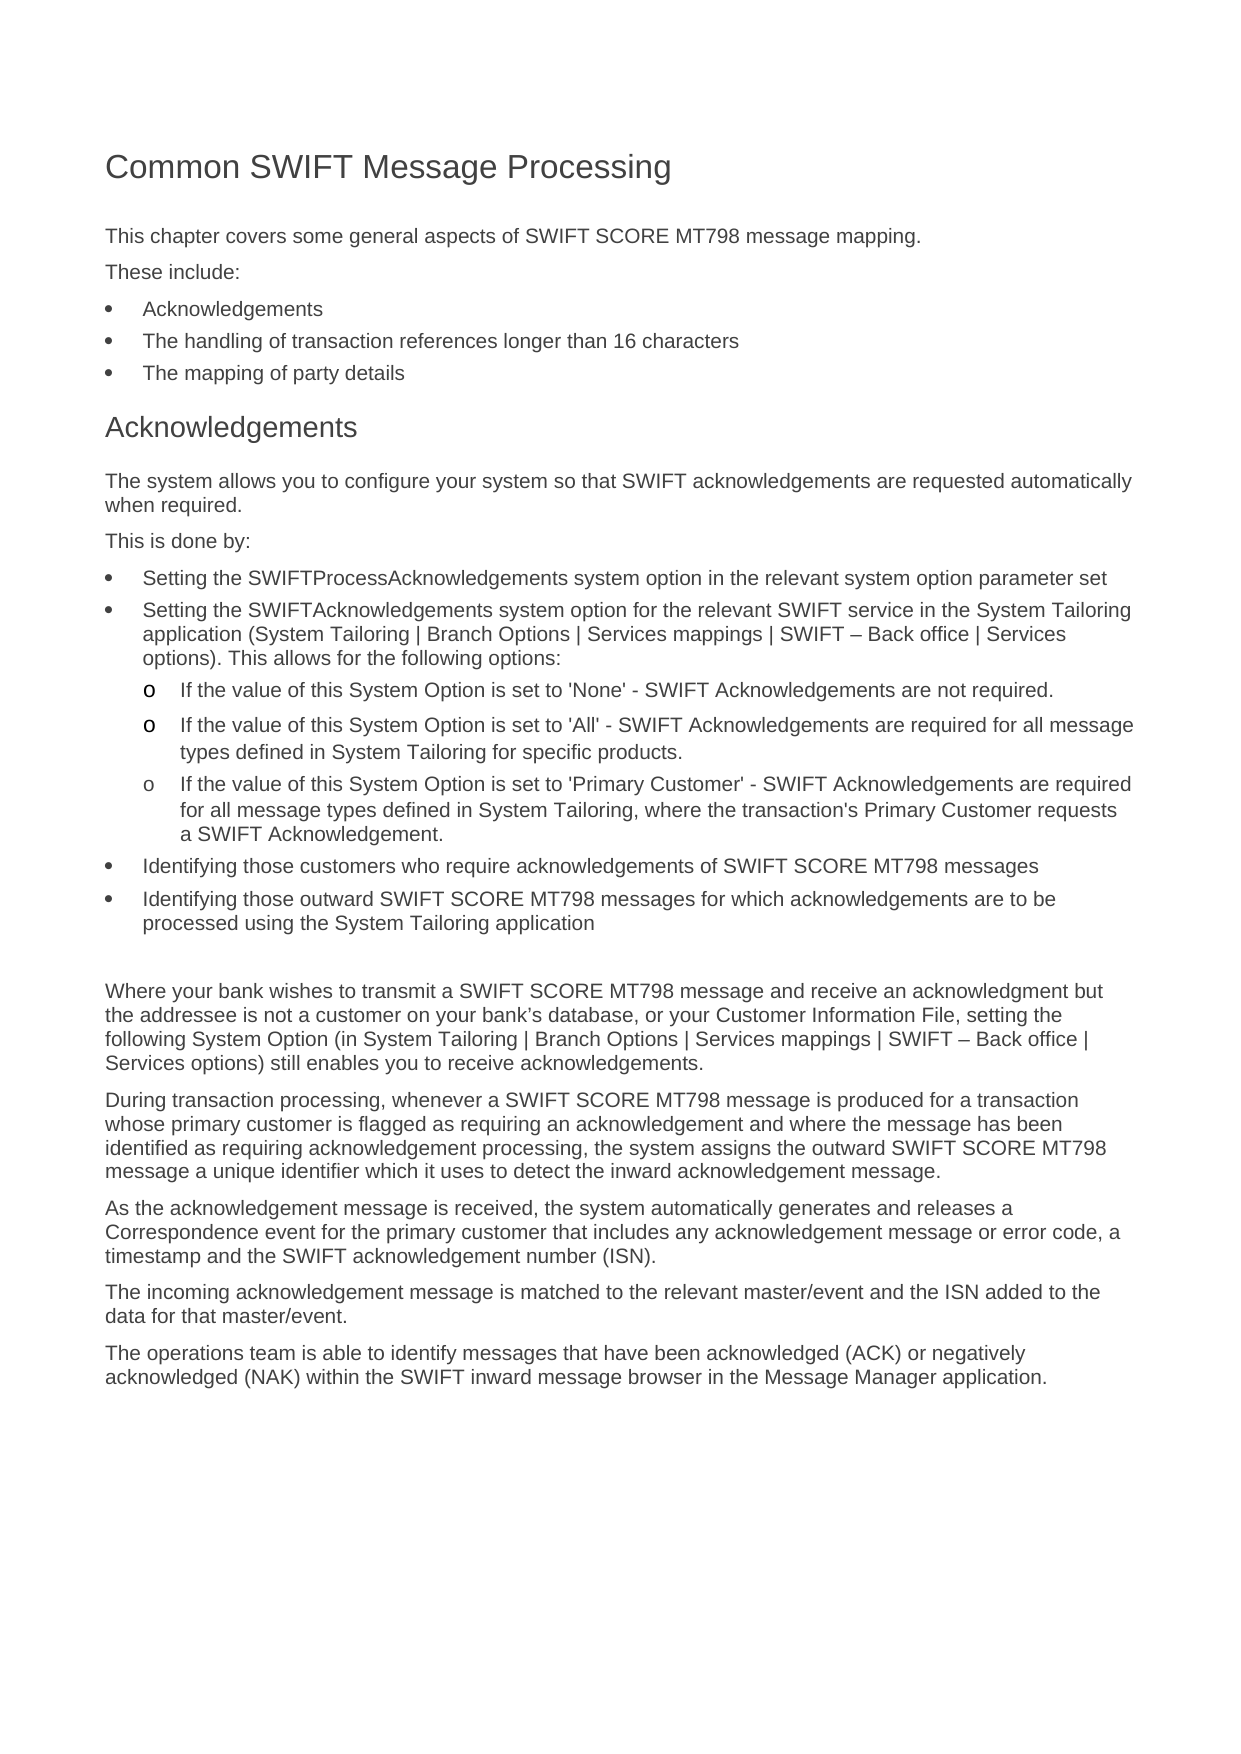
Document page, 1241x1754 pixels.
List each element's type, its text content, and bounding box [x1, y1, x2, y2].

text The incoming acknowledgement message is matched to the relevant master/event and the ISN added to the data for that master/event. [105, 1280, 1135, 1328]
text As the acknowledgement message is received, the system automatically generates and releases a Correspondence event for the primary customer that includes any acknowledgement message or error code, a timestamp and the SWIFT acknowledgement number (ISN). [105, 1196, 1135, 1268]
text If the value of this System Option is set to 'None' - SWIFT Acknowledgements are not required. [142, 678, 1135, 705]
text Acknowledgements [105, 296, 1135, 320]
text This chapter covers some general aspects of SWIFT SCORE MT798 message mapping. [105, 223, 1135, 247]
text Setting the SWIFTProcessAcknowledgements system option in the relevant system option parameter set [105, 566, 1135, 590]
subtitle Acknowledgements [105, 410, 1135, 444]
text The mapping of party details [105, 361, 1135, 385]
text Identifying those outward SWIFT SCORE MT798 messages for which acknowledgements are to be processed using the System Tailoring application [105, 886, 1135, 934]
text If the value of this System Option is set to 'Primary Customer' - SWIFT Acknowledgements are required for all message types defined in System Tailoring, where the transaction's Primary Customer requests a SWIFT Acknowledgement. [142, 772, 1135, 846]
text These include: [105, 260, 1135, 284]
text During transaction processing, whenever a SWIFT SCORE MT798 message is produced for a transaction whose primary customer is flagged as requiring an acknowledgement and where the message has been identified as requiring acknowledgement processing, the system assigns the outward SWIFT SCORE MT798 message a unique identifier which it uses to detect the inward acknowledgement message. [105, 1087, 1135, 1183]
text If the value of this System Option is set to 'All' - SWIFT Acknowledgements are required for all message types defined in System Tailoring for specific products. [142, 713, 1135, 763]
text This is done by: [105, 529, 1135, 553]
text The operations team is able to identify messages that have been acknowledged (ACK) or negatively acknowledged (NAK) within the SWIFT inward message browser in the Message Manager application. [105, 1341, 1135, 1388]
text Identifying those customers who require acknowledgements of SWIFT SCORE MT798 messages [105, 854, 1135, 878]
text Where your bank wishes to transmit a SWIFT SCORE MT798 message and receive an acknowledgment but the addressee is not a customer on your bank’s database, or your Customer Information File, setting the following System Option (in System Tailoring | Branch Options | Services mappings | SWIFT – Back office | Services options) still enables you to receive acknowledgements. [105, 979, 1135, 1075]
text The handling of transaction references longer than 16 characters [105, 329, 1135, 353]
text The system allows you to configure your system so that SWIFT acknowledgements are requested automatically when required. [105, 469, 1135, 517]
subtitle Common SWIFT Message Processing [105, 147, 1135, 186]
text Setting the SWIFTAcknowledgements system option for the relevant SWIFT service in the System Tailoring application (System Tailoring | Branch Options | Services mappings | SWIFT – Back office | Services options). This allows for the following options: [105, 598, 1135, 670]
